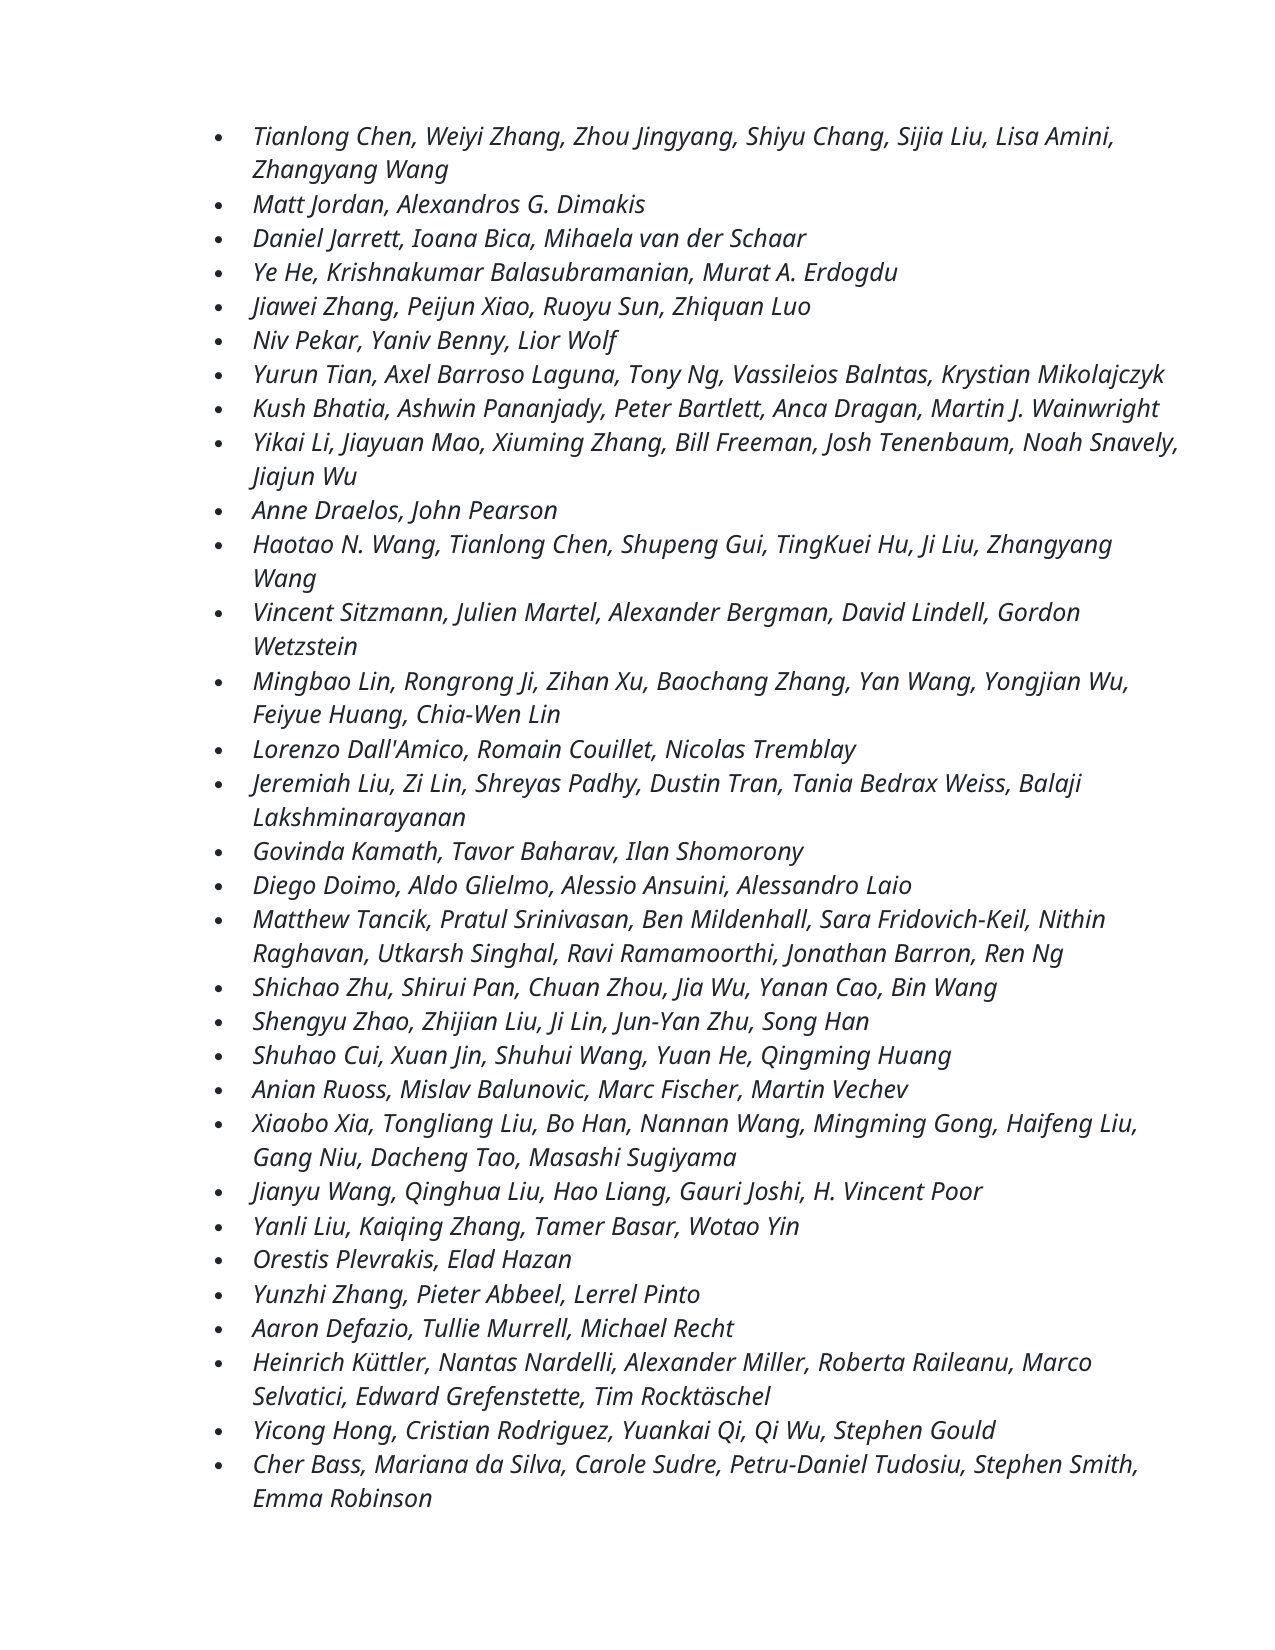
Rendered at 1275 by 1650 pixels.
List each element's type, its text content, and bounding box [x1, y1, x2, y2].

list Mingbao Lin, Rongrong Ji, Zihan Xu, Baochang Zhang, Yan Wang, Yongjian Wu, Feiyue Huang, Chia-Wen Lin [215, 663, 1186, 731]
list Shuhao Cui, Xuan Jin, Shuhui Wang, Yuan He, Qingming Huang [215, 1038, 1186, 1072]
list Diego Doimo, Aldo Glielmo, Alessio Ansuini, Alessandro Laio [215, 867, 1186, 902]
list Vincent Sitzmann, Julien Martel, Alexander Bergman, David Lindell, Gordon Wetzstein [215, 595, 1186, 663]
list Jiawei Zhang, Peijun Xiao, Ruoyu Sun, Zhiquan Luo [215, 288, 1186, 322]
list Aaron Defazio, Tullie Murrell, Michael Recht [215, 1310, 1186, 1344]
list Orestis Plevrakis, Elad Hazan [215, 1242, 1186, 1276]
list Yicong Hong, Cristian Rodriguez, Yuankai Qi, Qi Wu, Stephen Gould [215, 1412, 1186, 1447]
list Haotao N. Wang, Tianlong Chen, Shupeng Gui, TingKuei Hu, Ji Liu, Zhangyang Wang [215, 527, 1186, 595]
list Matthew Tancik, Pratul Srinivasan, Ben Mildenhall, Sara Fridovich-Keil, Nithin Raghavan, Utkarsh Singhal, Ravi Ramamoorthi, Jonathan Barron, Ren Ng [215, 902, 1186, 970]
list Jeremiah Liu, Zi Lin, Shreyas Padhy, Dustin Tran, Tania Bedrax Weiss, Balaji Lakshminarayanan [215, 765, 1186, 833]
list Cher Bass, Mariana da Silva, Carole Sudre, Petru-Daniel Tudosiu, Stephen Smith, Emma Robinson [215, 1447, 1186, 1515]
list Ye He, Krishnakumar Balasubramanian, Murat A. Erdogdu [215, 254, 1186, 288]
list Yanli Liu, Kaiqing Zhang, Tamer Basar, Wotao Yin [215, 1208, 1186, 1242]
list Kush Bhatia, Ashwin Pananjady, Peter Bartlett, Anca Dragan, Martin J. Wainwright [215, 391, 1186, 425]
list Yurun Tian, Axel Barroso Laguna, Tony Ng, Vassileios Balntas, Krystian Mikolajczyk [215, 357, 1186, 391]
list Jianyu Wang, Qinghua Liu, Hao Liang, Gauri Joshi, H. Vincent Poor [215, 1174, 1186, 1208]
list Niv Pekar, Yaniv Benny, Lior Wolf [215, 322, 1186, 357]
list Anne Draelos, John Pearson [215, 493, 1186, 527]
list Anian Ruoss, Mislav Balunovic, Marc Fischer, Martin Vechev [215, 1072, 1186, 1106]
list Tianlong Chen, Weiyi Zhang, Zhou Jingyang, Shiyu Chang, Sijia Liu, Lisa Amini, Zhangyang Wang [215, 118, 1186, 186]
list Xiaobo Xia, Tongliang Liu, Bo Han, Nannan Wang, Mingming Gong, Haifeng Liu, Gang Niu, Dacheng Tao, Masashi Sugiyama [215, 1106, 1186, 1174]
list Yunzhi Zhang, Pieter Abbeel, Lerrel Pinto [215, 1276, 1186, 1310]
list Lorenzo Dall'Amico, Romain Couillet, Nicolas Tremblay [215, 731, 1186, 765]
list Heinrich Küttler, Nantas Nardelli, Alexander Miller, Roberta Raileanu, Marco Selvatici, Edward Grefenstette, Tim Rocktäschel [215, 1344, 1186, 1412]
list Shichao Zhu, Shirui Pan, Chuan Zhou, Jia Wu, Yanan Cao, Bin Wang [215, 970, 1186, 1004]
list Govinda Kamath, Tavor Baharav, Ilan Shomorony [215, 833, 1186, 867]
list Shengyu Zhao, Zhijian Liu, Ji Lin, Jun-Yan Zhu, Song Han [215, 1004, 1186, 1038]
list Matt Jordan, Alexandros G. Dimakis [215, 186, 1186, 220]
list Yikai Li, Jiayuan Mao, Xiuming Zhang, Bill Freeman, Josh Tenenbaum, Noah Snavely, Jiajun Wu [215, 425, 1186, 493]
list Daniel Jarrett, Ioana Bica, Mihaela van der Schaar [215, 220, 1186, 254]
